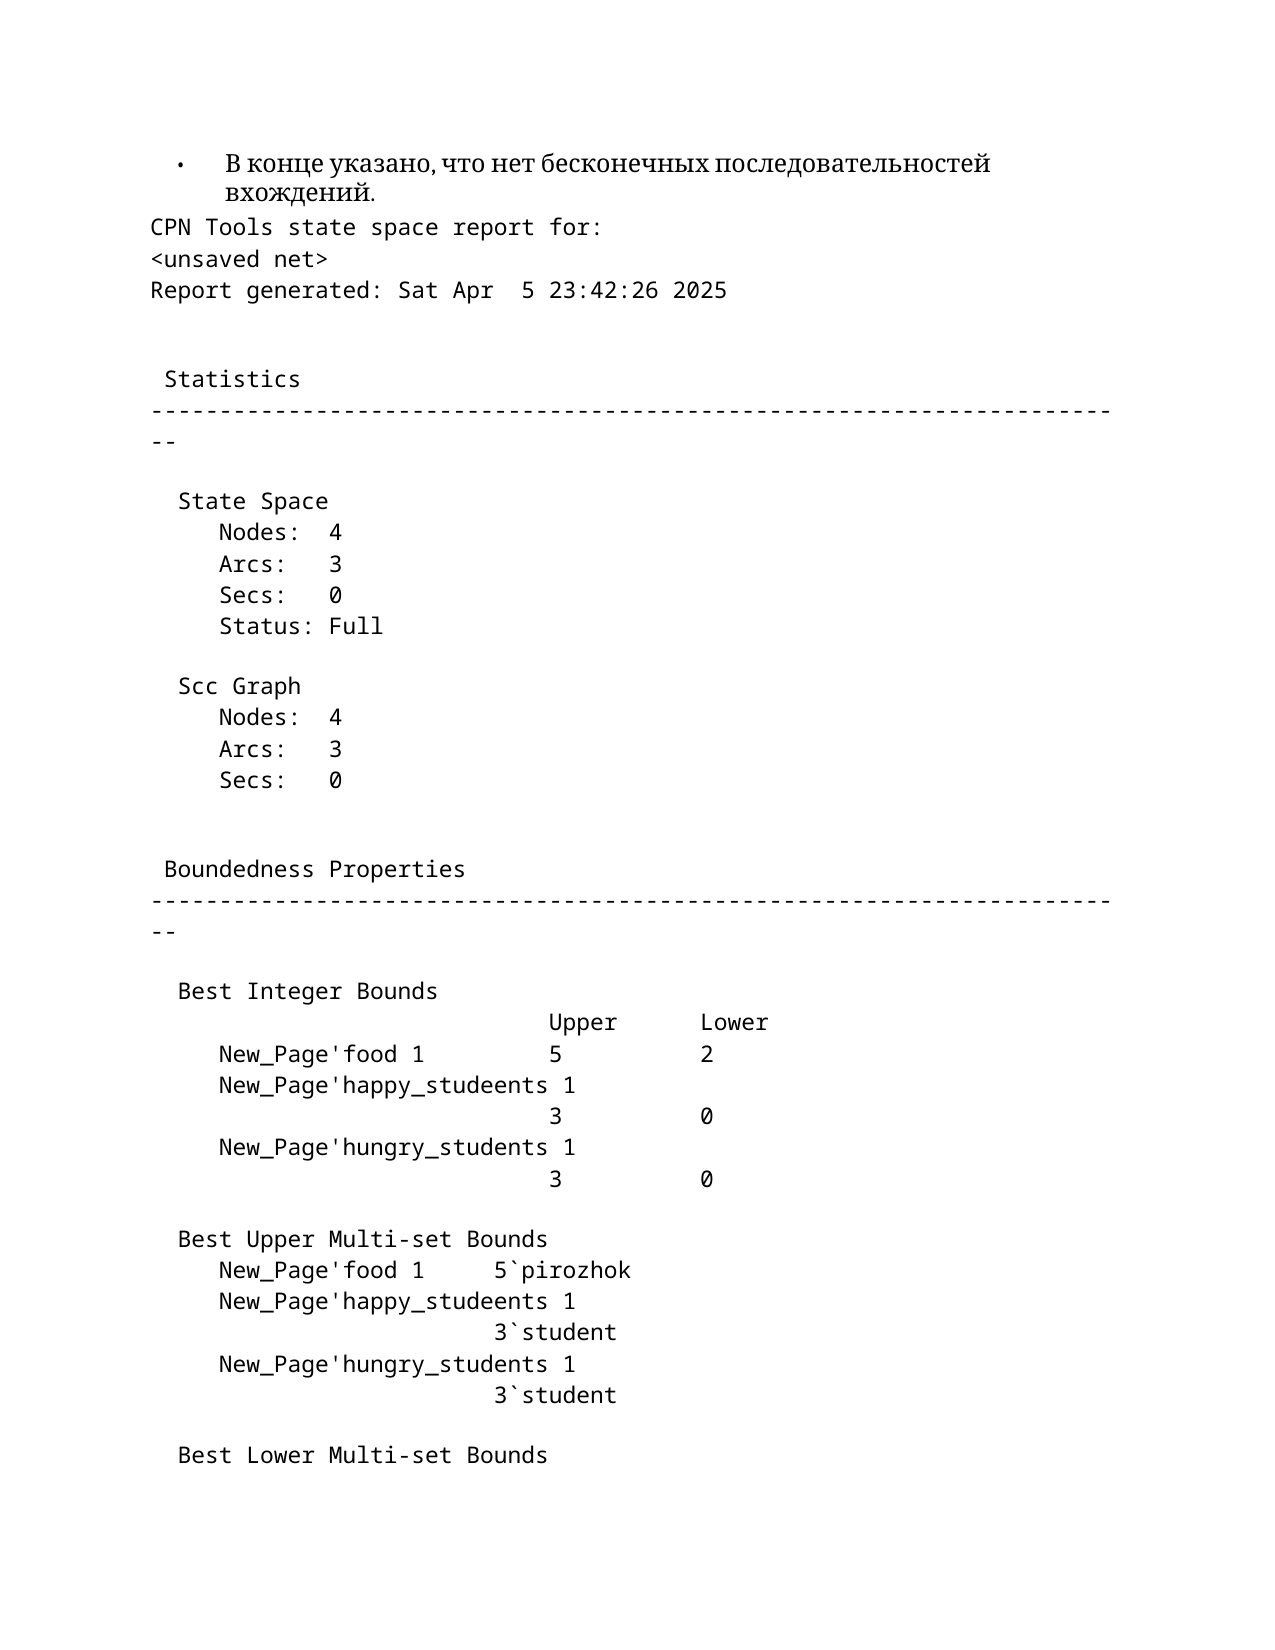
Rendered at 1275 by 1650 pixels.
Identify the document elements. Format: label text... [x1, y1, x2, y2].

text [150, 211, 1125, 1470]
list В конце указано, что нет бесконечных последовательностей вхождений. [175, 150, 1125, 207]
